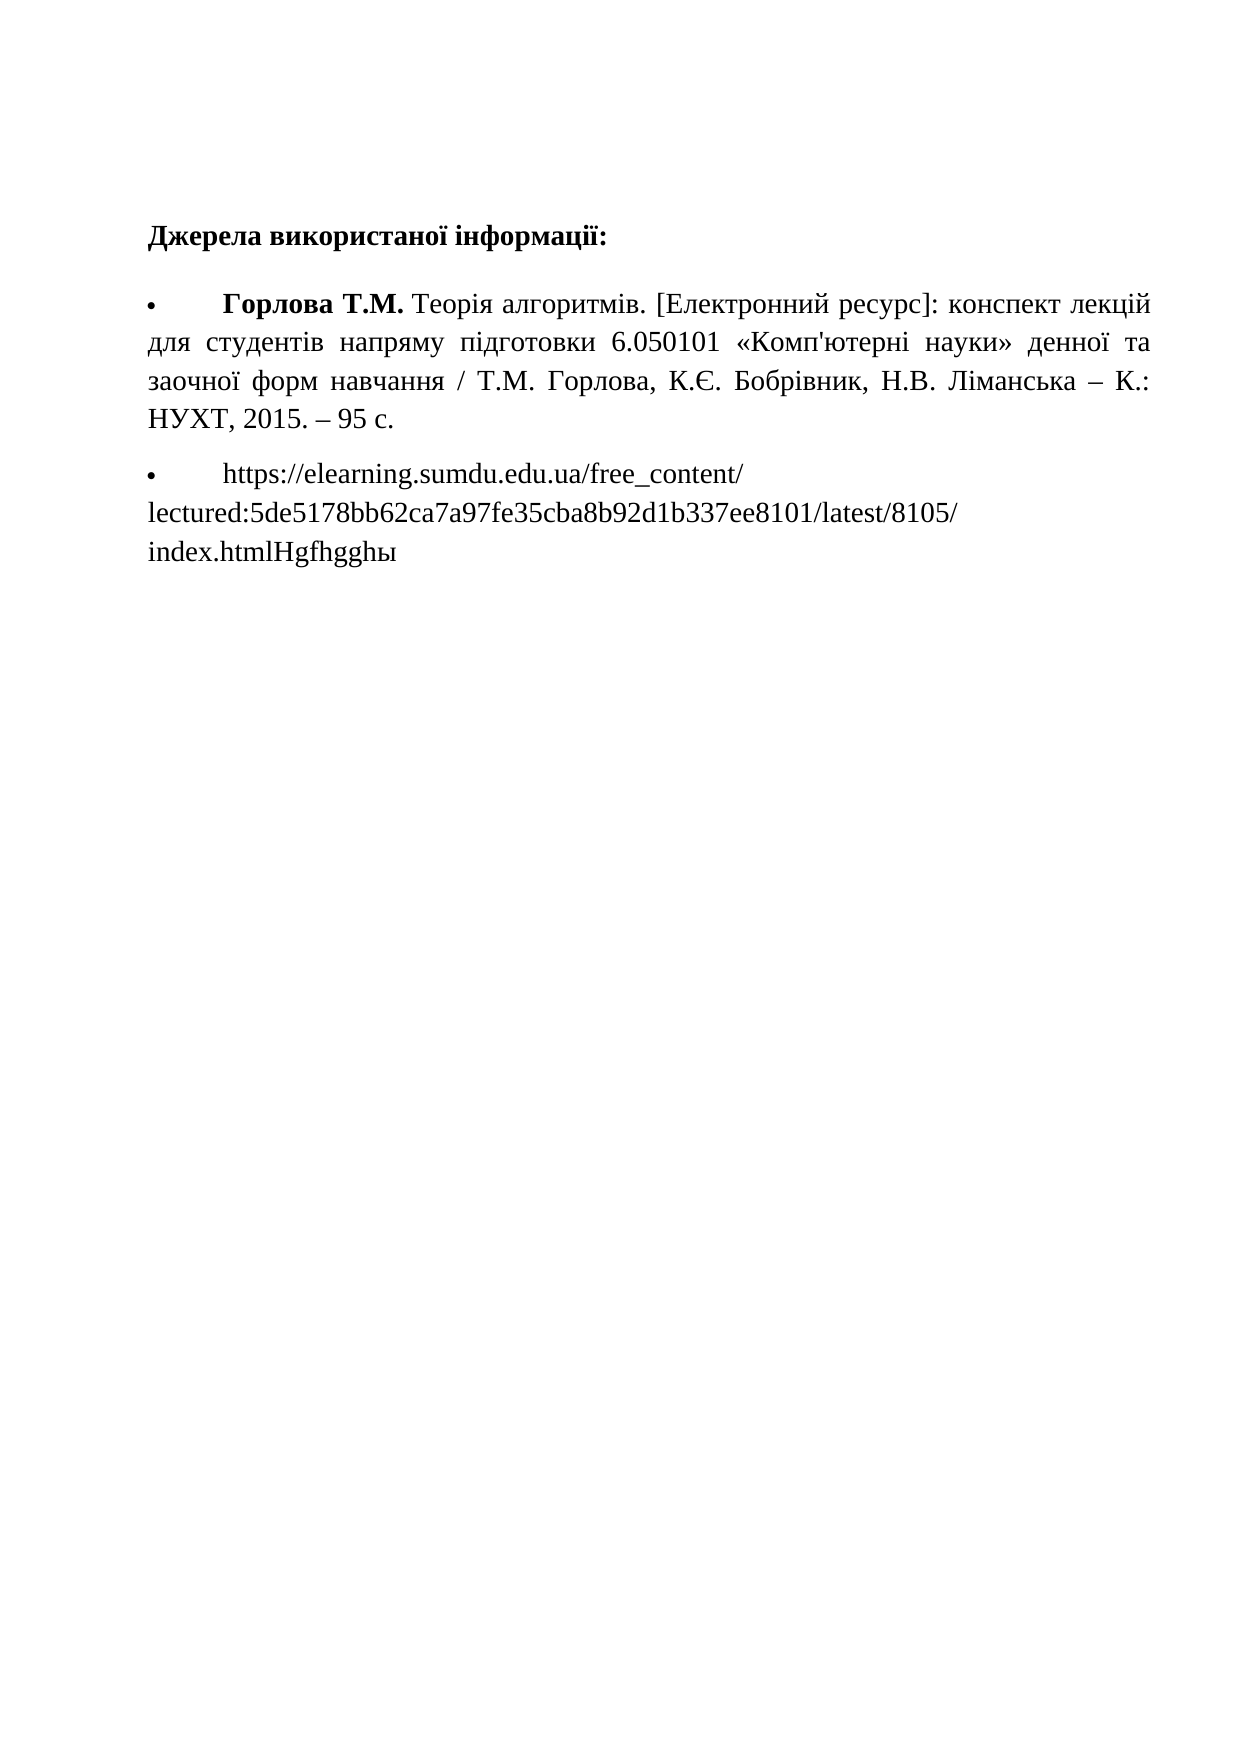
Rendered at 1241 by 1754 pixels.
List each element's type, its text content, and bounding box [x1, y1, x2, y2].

text Джерела використаної інформації: [148, 218, 1152, 252]
list https://elearning.sumdu.edu.ua/free_content/lectured:5de5178bb62ca7a97fe35cba8b92d1b337ee8101/latest/8105/index.htmlHgfhgghы [148, 469, 1152, 580]
list Горлова Т.М. Теорія алгоритмів. [Електронний ресурс]: конспект лекцій для студентів напряму підготовки 6.050101 «Комп'ютерні науки» денної та заочної форм навчання / Т.М. Горлова, К.Є. Бобрівник, Н.В. Ліманська – К.: НУХТ, 2015. – 95 с. [148, 286, 1152, 435]
